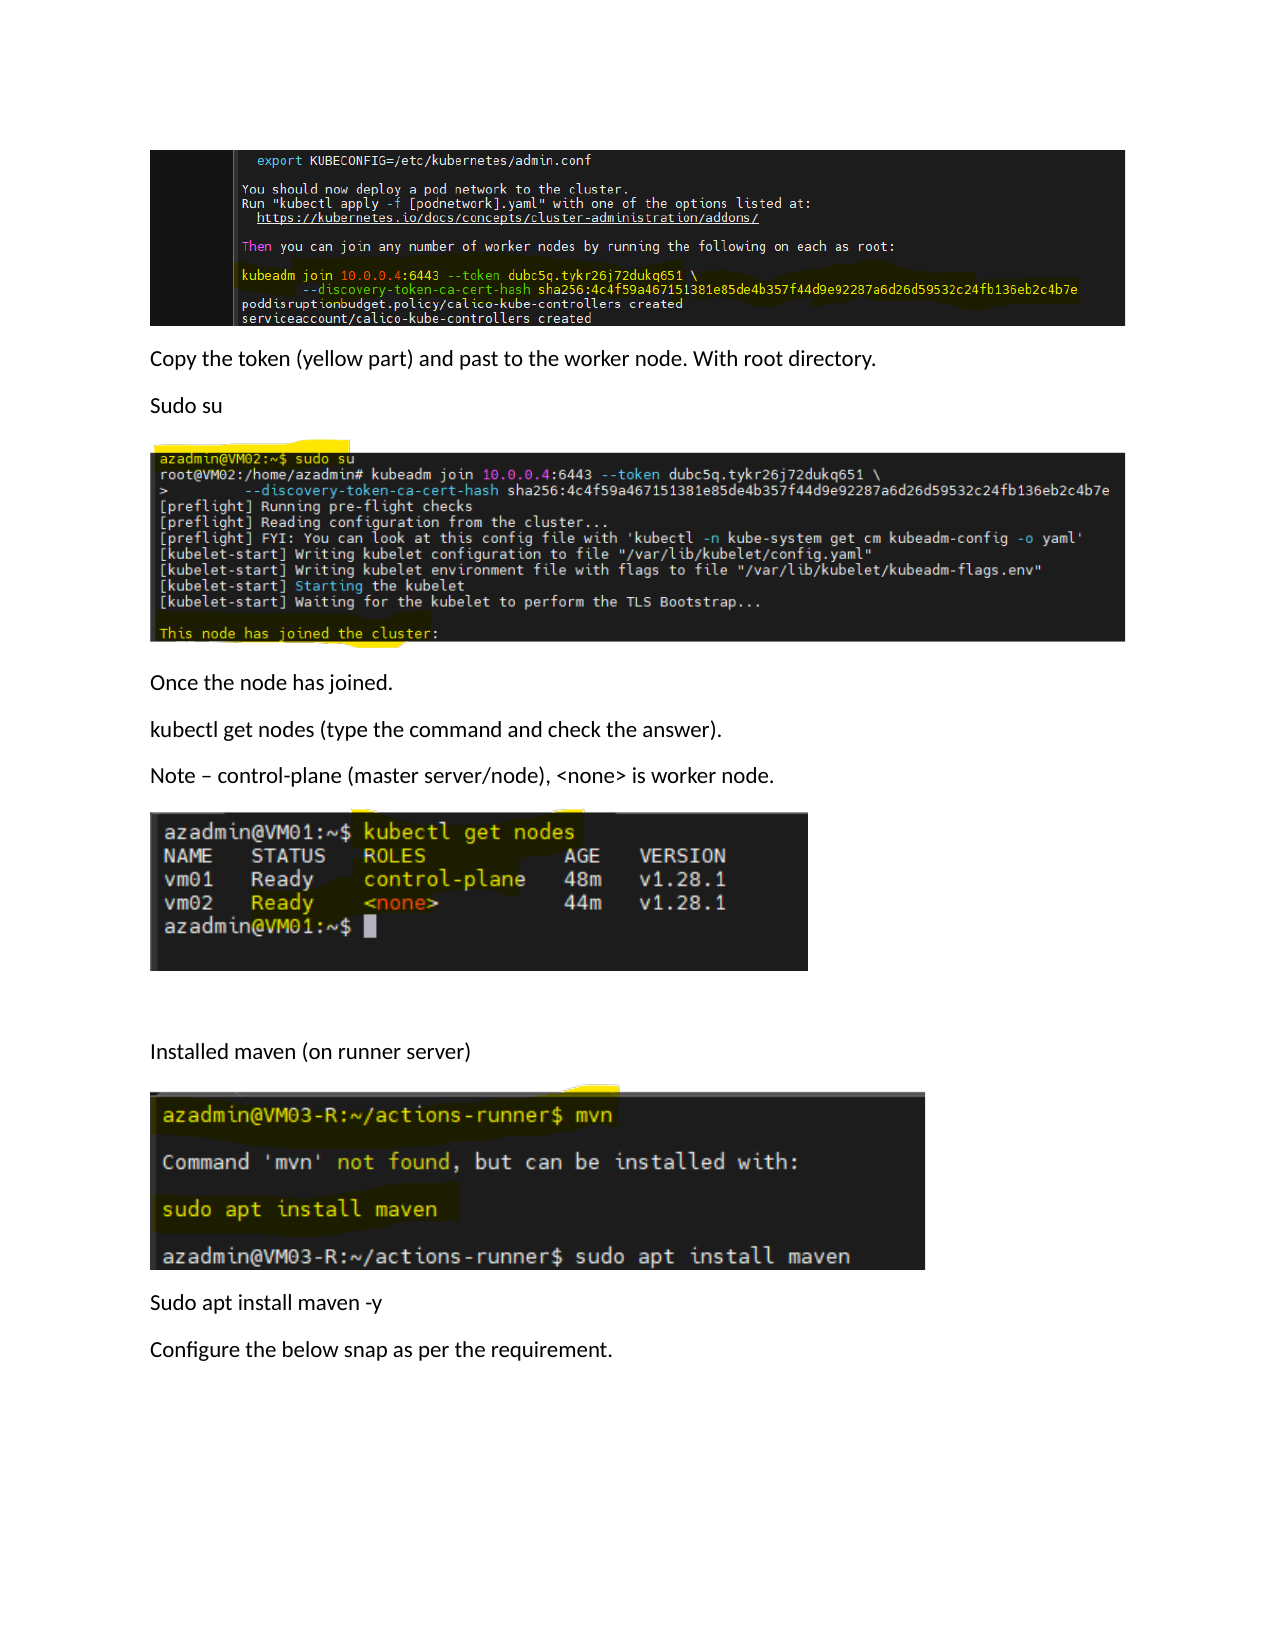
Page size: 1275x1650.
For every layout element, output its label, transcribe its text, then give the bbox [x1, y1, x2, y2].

text Configure the below snap as per the requirement. [150, 1335, 1125, 1363]
picture [150, 1083, 926, 1270]
text Installed maven (on runner server) [150, 1037, 1125, 1065]
picture [150, 808, 808, 971]
text Note – control-plane (master server/node), <none> is worker node. [150, 762, 1125, 790]
picture [150, 150, 1125, 326]
text kubectl get nodes (type the command and check the answer). [150, 715, 1125, 743]
picture [150, 438, 1125, 649]
text Once the node has joined. [150, 668, 1125, 696]
text Copy the token (yellow part) and past to the worker node. With root directory. [150, 344, 1125, 372]
text Sudo su [150, 391, 1125, 419]
text Sudo apt install maven -y [150, 1288, 1125, 1316]
